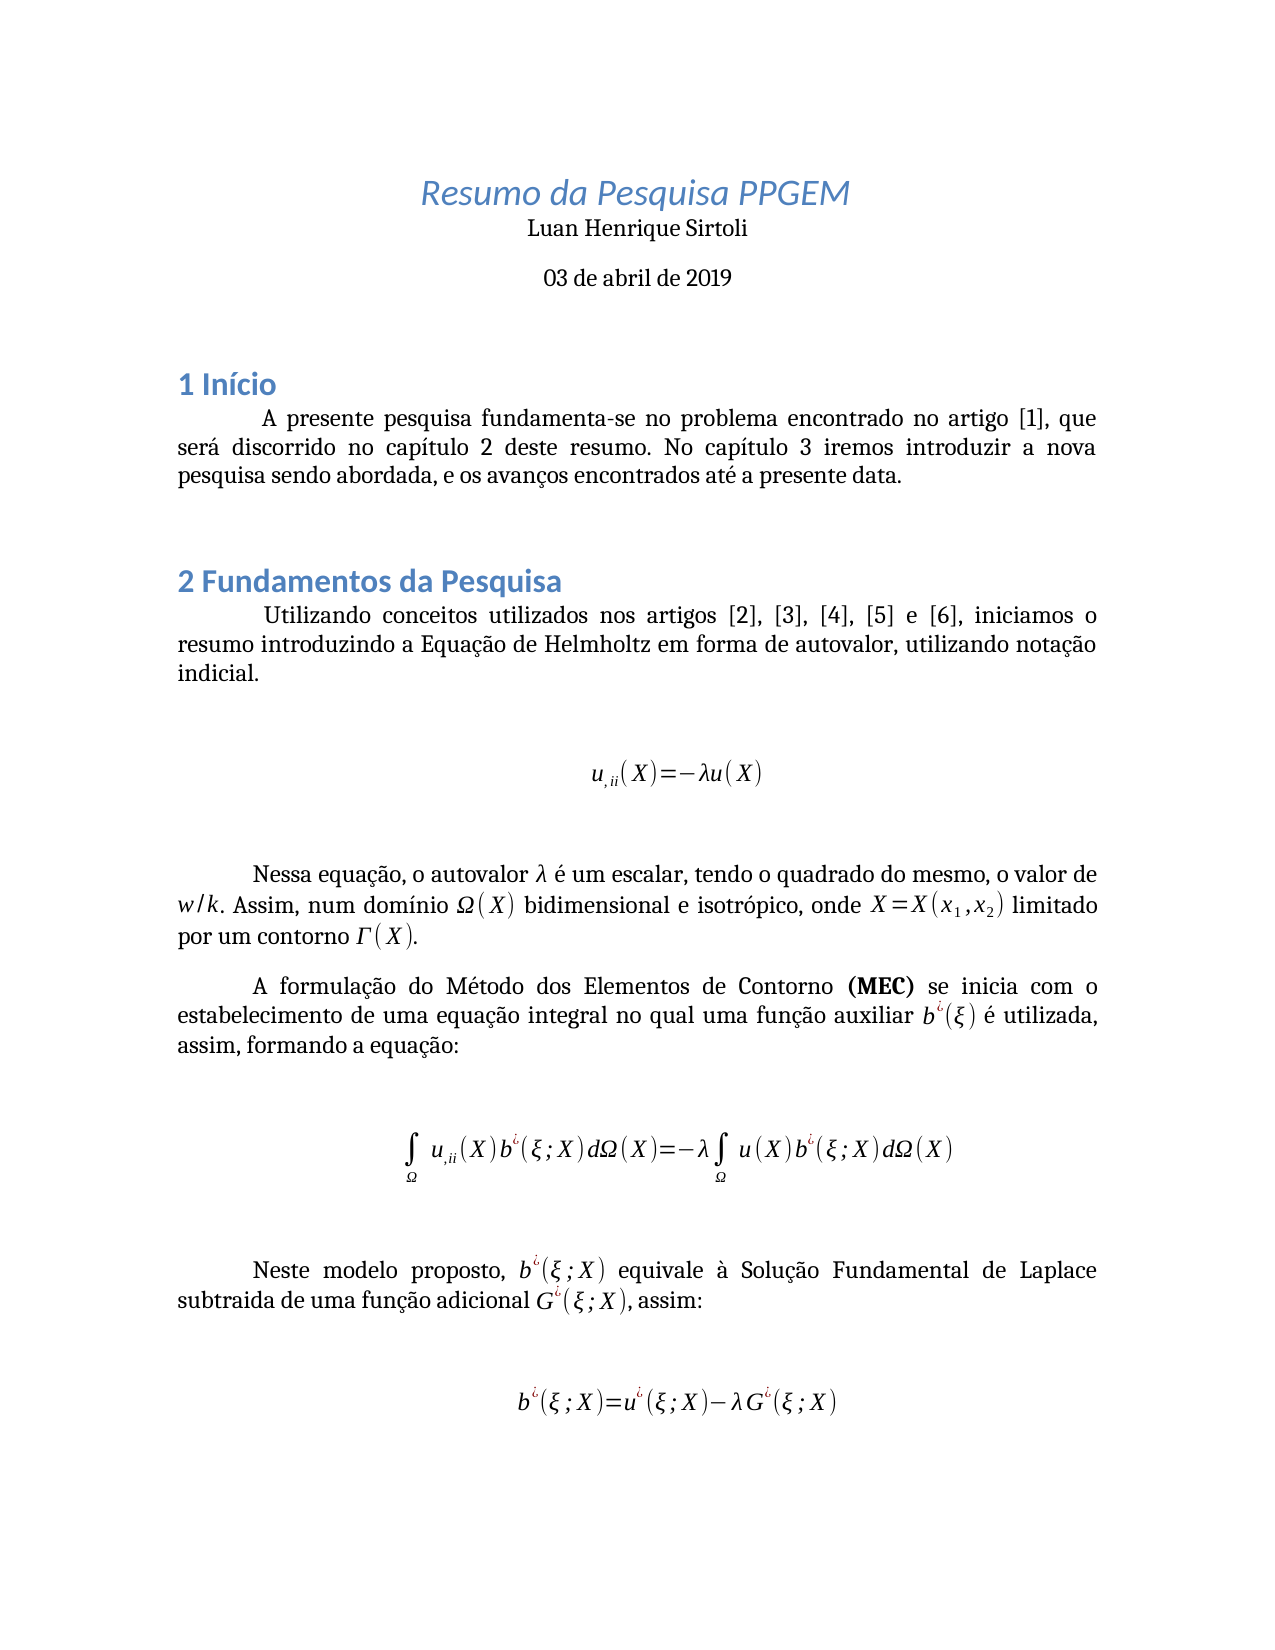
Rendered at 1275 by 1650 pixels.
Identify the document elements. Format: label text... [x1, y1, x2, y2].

text Nessa equação, o autovalor é um escalar, tendo o quadrado do mesmo, o valor de . Assim, num domínio bidimensional e isotrópico, onde limitado por um contorno . [177, 860, 1098, 951]
text A presente pesquisa fundamenta-se no problema encontrado no artigo [1], que será discorrido no capítulo 2 deste resumo. No capítulo 3 iremos introduzir a nova pesquisa sendo abordada, e os avanços encontrados até a presente data. [177, 404, 1098, 490]
text Luan Henrique Sirtoli [177, 214, 1098, 243]
subtitle 1 Início [177, 363, 1098, 404]
text (1) [177, 758, 1098, 790]
text Neste modelo proposto, equivale à Solução Fundamental de Laplace subtraida de uma função adicional , assim: [177, 1255, 1098, 1316]
text (2) [177, 1130, 1098, 1184]
text 03 de abril de 2019 [177, 264, 1098, 293]
text A formulação do Método dos Elementos de Contorno (MEC) se inicia com o estabelecimento de uma equação integral no qual uma função auxiliar é utilizada, assim, formando a equação: [177, 972, 1098, 1060]
subtitle Resumo da Pesquisa PPGEM [177, 168, 1098, 214]
subtitle 2 Fundamentos da Pesquisa [177, 560, 1098, 601]
text Utilizando conceitos utilizados nos artigos [2], [3], [4], [5] e [6], iniciamos o resumo introduzindo a Equação de Helmholtz em forma de autovalor, utilizando notação indicial. [177, 601, 1098, 687]
text (3) [177, 1387, 1098, 1417]
